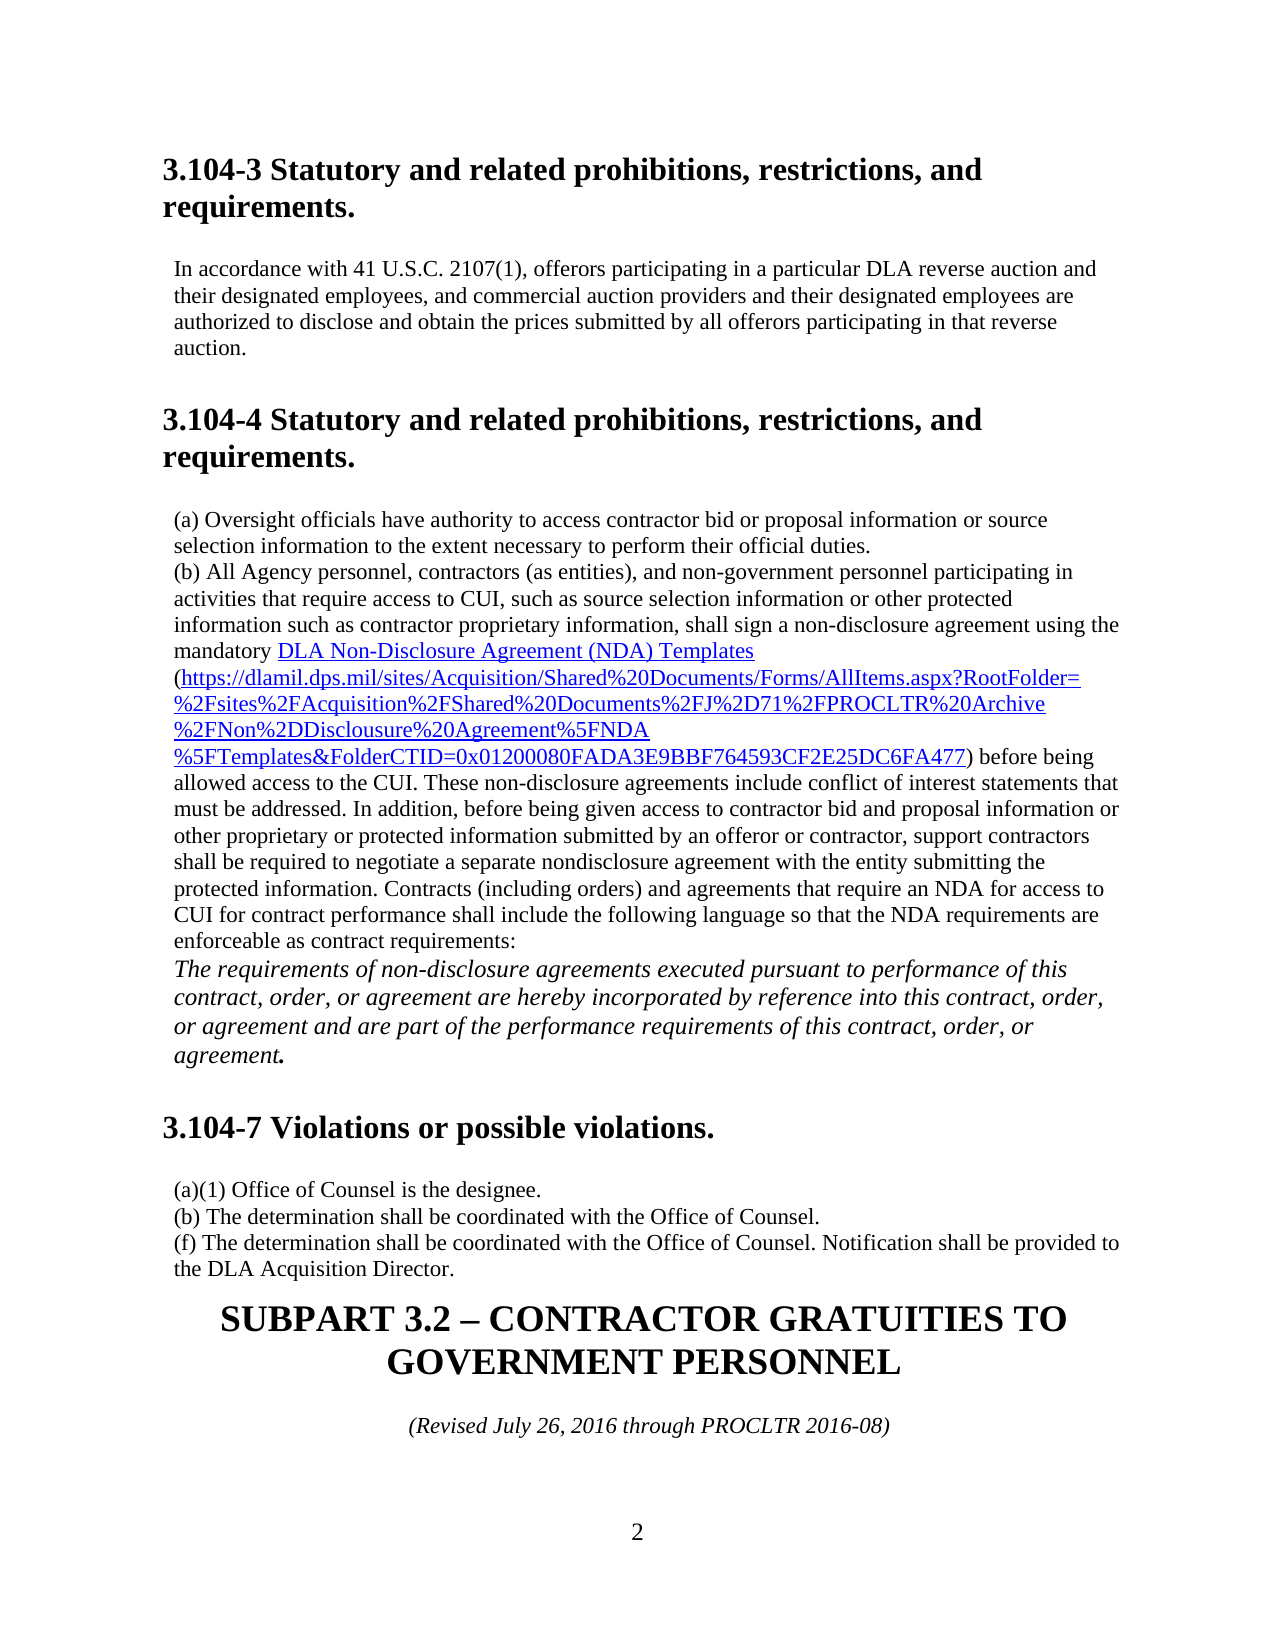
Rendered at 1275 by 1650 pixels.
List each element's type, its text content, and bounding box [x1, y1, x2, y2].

text (a)(1) Office of Counsel is the designee. [163, 1166, 1135, 1203]
subtitle SUBPART 3.2 – CONTRACTOR GRATUITIES TO GOVERNMENT PERSONNEL [162, 1296, 1125, 1383]
text The requirements of non-disclosure agreements executed pursuant to performance of this contract, order, or agreement are hereby incorporated by reference into this contract, order, or agreement and are part of the performance requirements of this contract, order, or agreement. [163, 954, 1135, 1079]
text (Revised July 26, 2016 through PROCLTR 2016-08) [163, 1401, 1135, 1449]
text (b) All Agency personnel, contractors (as entities), and non-government personnel participating in activities that require access to CUI, such as source selection information or other protected information such as contractor proprietary information, shall sign a non-disclosure agreement using the mandatory DLA Non-Disclosure Agreement (NDA) Templates (https://dlamil.dps.mil/sites/Acquisition/Shared%20Documents/Forms/AllItems.aspx?RootFolder=%2Fsites%2FAcquisition%2FShared%20Documents%2FJ%2D71%2FPROCLTR%20Archive%2FNon%2DDisclousure%20Agreement%5FNDA%5FTemplates&FolderCTID=0x01200080FADA3E9BBF764593CF2E25DC6FA477) before being allowed access to the CUI. These non-disclosure agreements include conflict of interest statements that must be addressed. In addition, before being given access to contractor bid and proposal information or other proprietary or protected information submitted by an offeror or contractor, support contractors shall be required to negotiate a separate nondisclosure agreement with the entity submitting the protected information. Contracts (including orders) and agreements that require an NDA for access to CUI for contract performance shall include the following language so that the NDA requirements are enforceable as contract requirements: [163, 558, 1135, 954]
text In accordance with 41 U.S.C. 2107(1), offerors participating in a particular DLA reverse auction and their designated employees, and commercial auction providers and their designated employees are authorized to disclose and obtain the prices submitted by all offerors participating in that reverse auction. [163, 245, 1135, 371]
text (a) Oversight officials have authority to access contractor bid or proposal information or source selection information to the extent necessary to perform their official duties. [163, 495, 1135, 558]
text (f) The determination shall be coordinated with the Office of Counsel. Notification shall be provided to the DLA Acquisition Director. [163, 1229, 1135, 1292]
subtitle 3.104-4 Statutory and related prohibitions, restrictions, and requirements. [162, 400, 1125, 474]
text (b) The determination shall be coordinated with the Office of Counsel. [163, 1203, 1135, 1229]
subtitle 3.104-3 Statutory and related prohibitions, restrictions, and requirements. [162, 150, 1125, 224]
subtitle 3.104-7 Violations or possible violations. [162, 1108, 1125, 1145]
